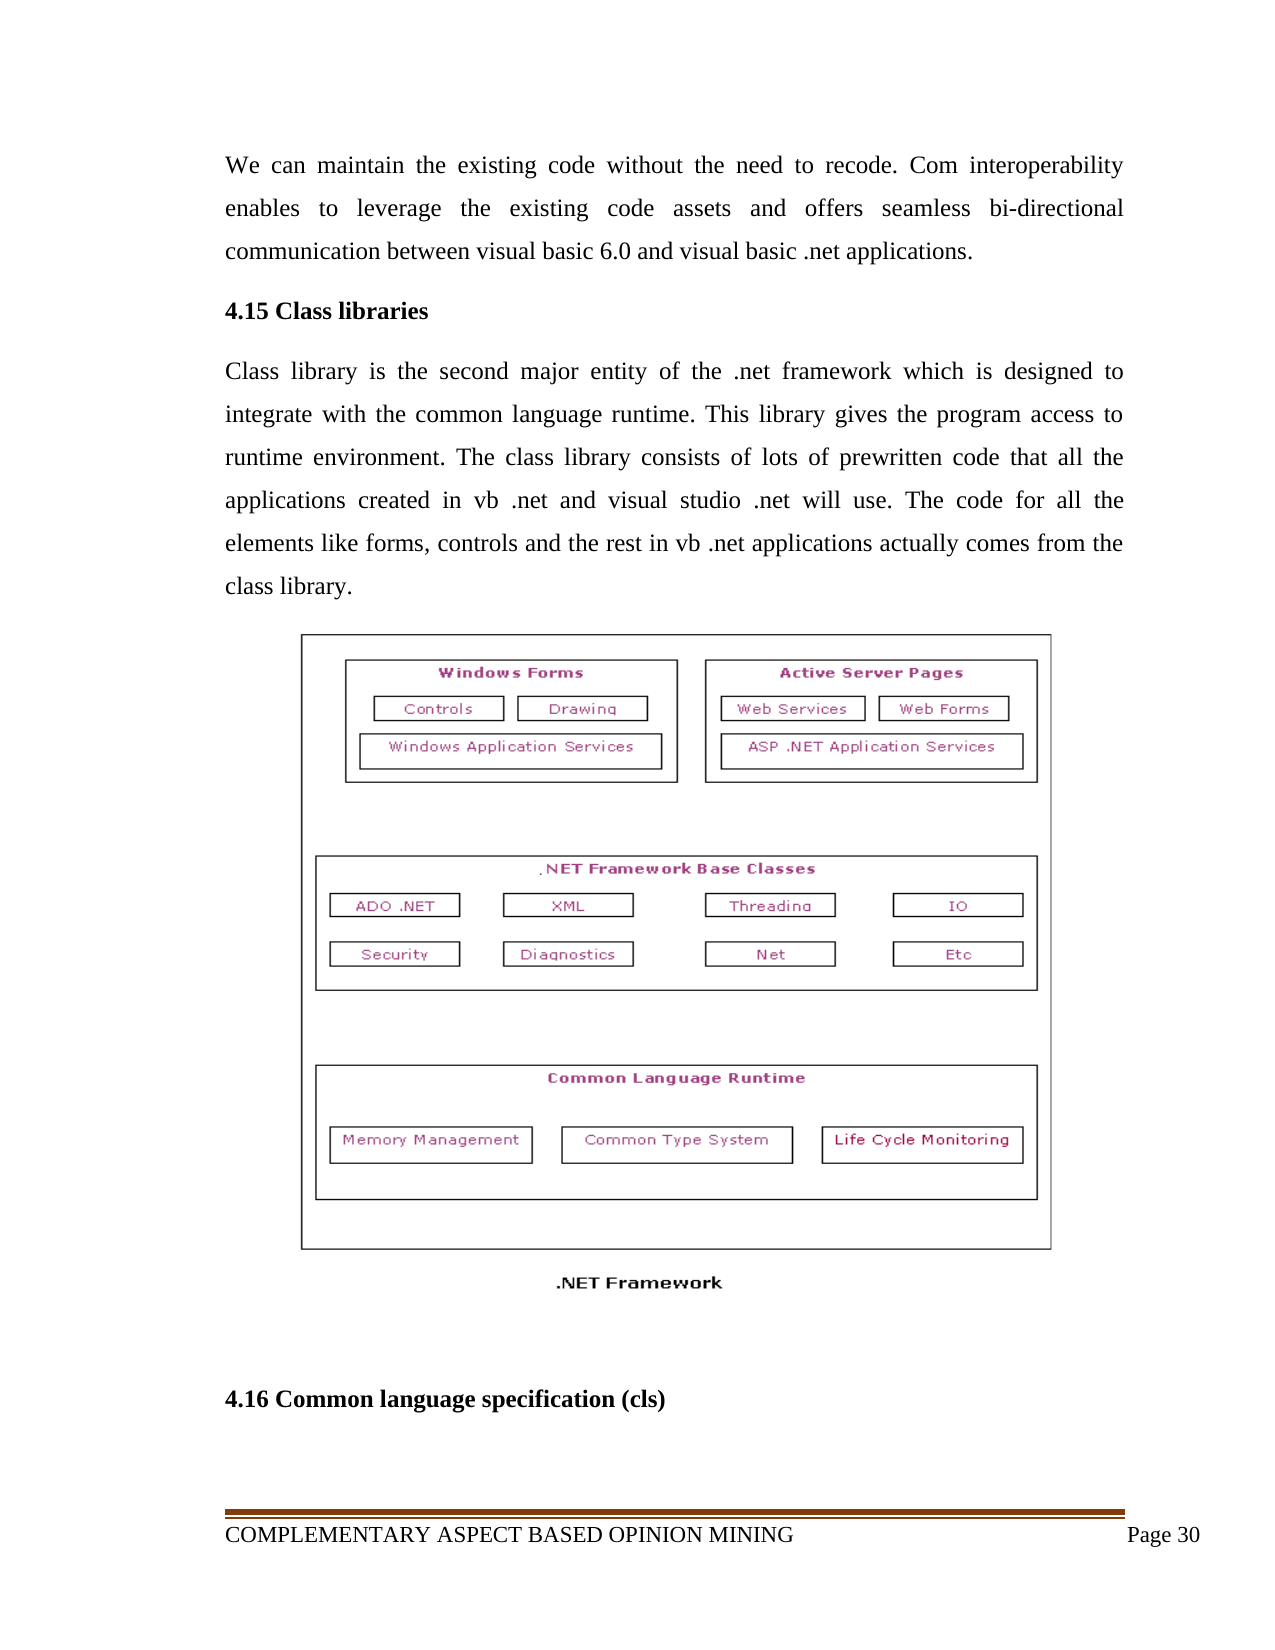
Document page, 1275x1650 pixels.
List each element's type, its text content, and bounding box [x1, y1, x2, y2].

text We can maintain the existing code without the need to recode. Com interoperability enables to leverage the existing code assets and offers seamless bi-directional communication between visual basic 6.0 and visual basic .net applications. [225, 150, 1125, 265]
text Class library is the second major entity of the .net framework which is designed to integrate with the common language runtime. This library gives the program access to runtime environment. The class library consists of lots of prewritten code that all the applications created in vb .net and visual studio .net will use. The code for all the elements like forms, controls and the rest in vb .net applications actually comes from the class library. [225, 356, 1125, 600]
text 4.15 Class libraries [225, 296, 1125, 325]
picture [298, 631, 1052, 1294]
text 4.16 Common language specification (cls) [225, 1384, 1125, 1413]
